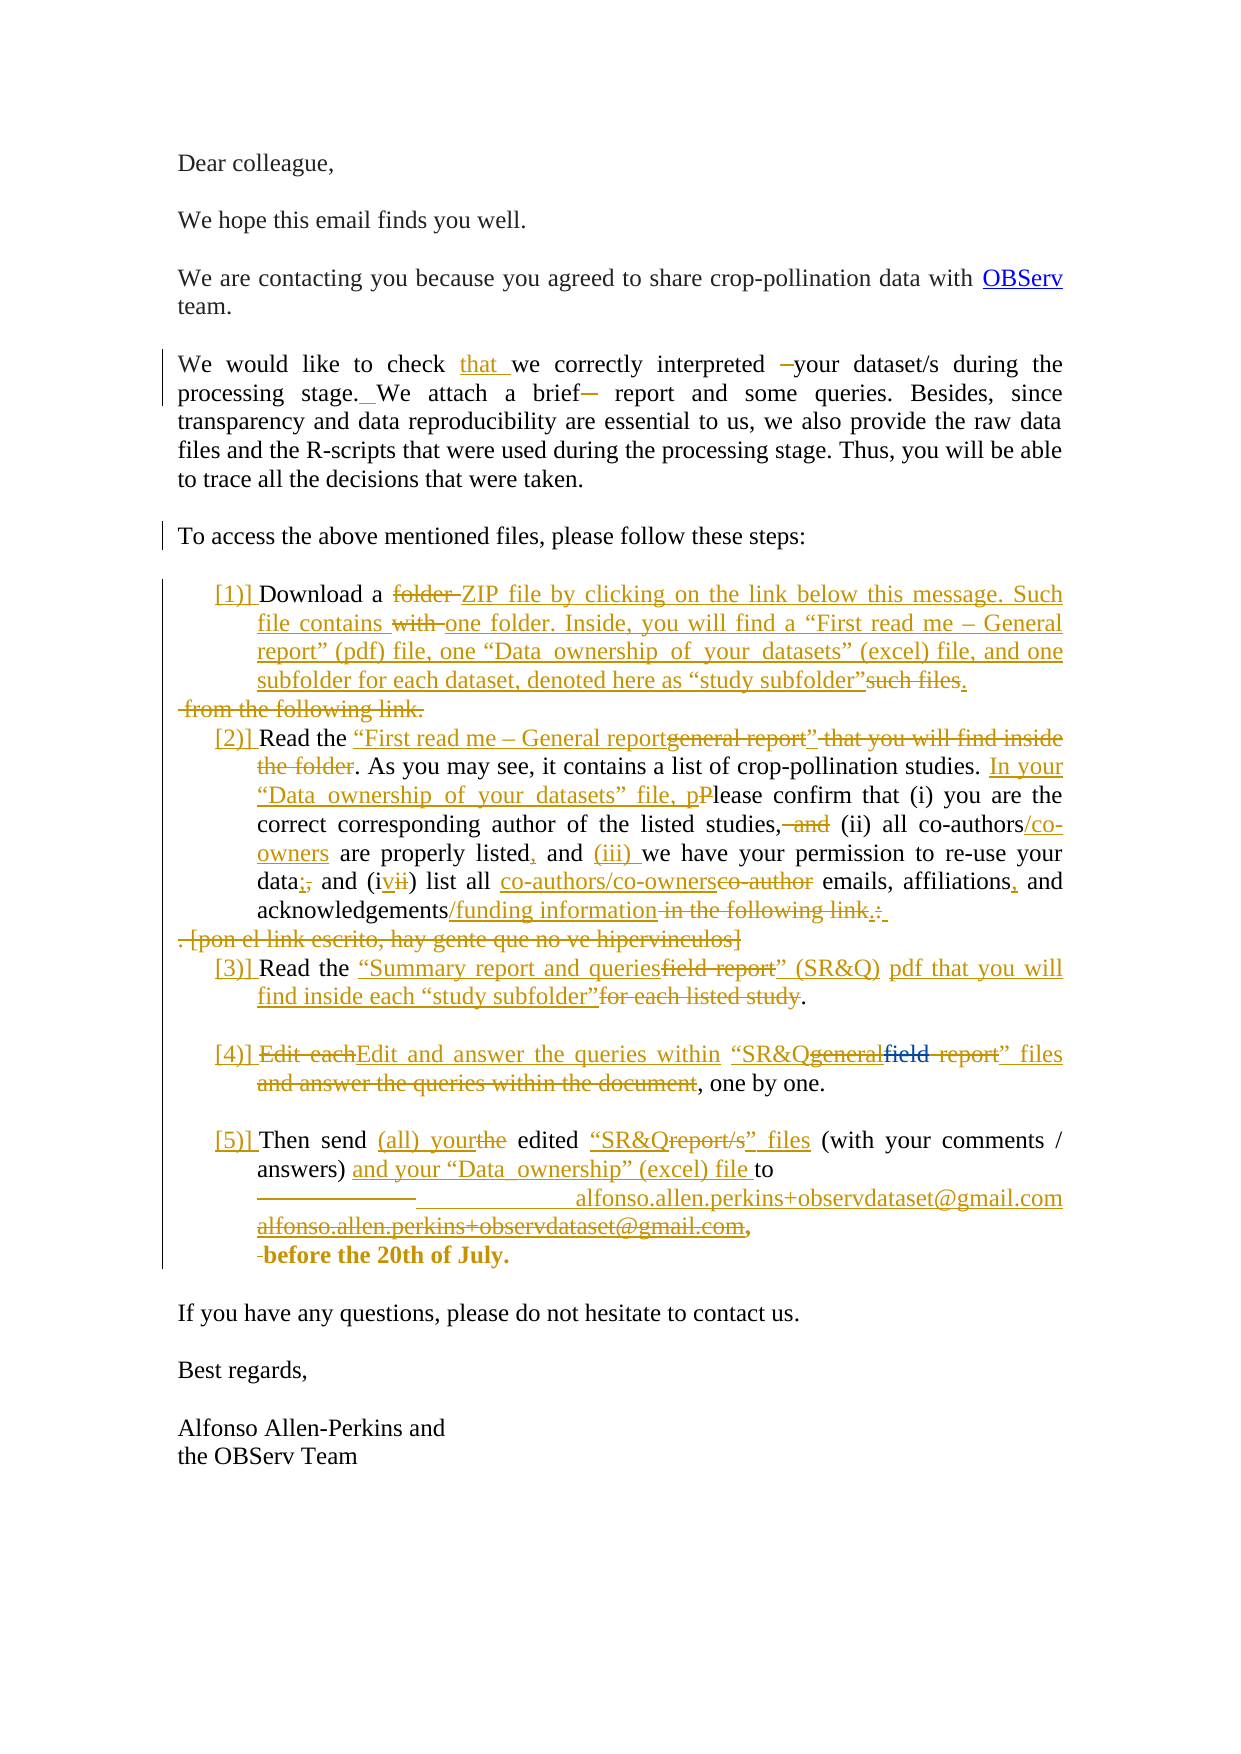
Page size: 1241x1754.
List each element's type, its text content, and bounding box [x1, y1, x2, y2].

text Alfonso Allen-Perkins and [177, 1413, 1063, 1441]
text Best regards, [177, 1355, 1063, 1384]
text the OBServ Team [177, 1441, 1063, 1470]
list before the 20th of July. [257, 1240, 1063, 1269]
list Download a [215, 579, 1063, 694]
list Read the . [215, 953, 1063, 1010]
list , [257, 1183, 1063, 1240]
text We would like to check we correctly interpreted your dataset/s during the processing stage.We attach a brief report and some queries. Besides, since transparency and data reproducibility are essential to us, we also provide the raw data files and the R-scripts that were used during the processing stage. Thus, you will be able to trace all the decisions that were taken. [177, 349, 1063, 493]
text We hope this email finds you well. [177, 205, 1063, 234]
list Then send edited (with your comments / answers) to [215, 1125, 1063, 1183]
list , one by one. [215, 1039, 1063, 1096]
text To access the above mentioned files, please follow these steps: [177, 521, 1063, 550]
text If you have any questions, please do not hesitate to contact us. [177, 1298, 1063, 1326]
text We are contacting you because you agreed to share crop-pollination data with OBServ team. [177, 263, 1063, 320]
list Read the . As you may see, it contains a list of crop-pollination studies. lease confirm that (i) you are the correct corresponding author of the listed studies, (ii) all co-authors are properly listed and we have your permission to re-use your data and (i) list all emails, affiliations and acknowledgements [215, 723, 1063, 924]
text Dear colleague, [177, 148, 1063, 176]
